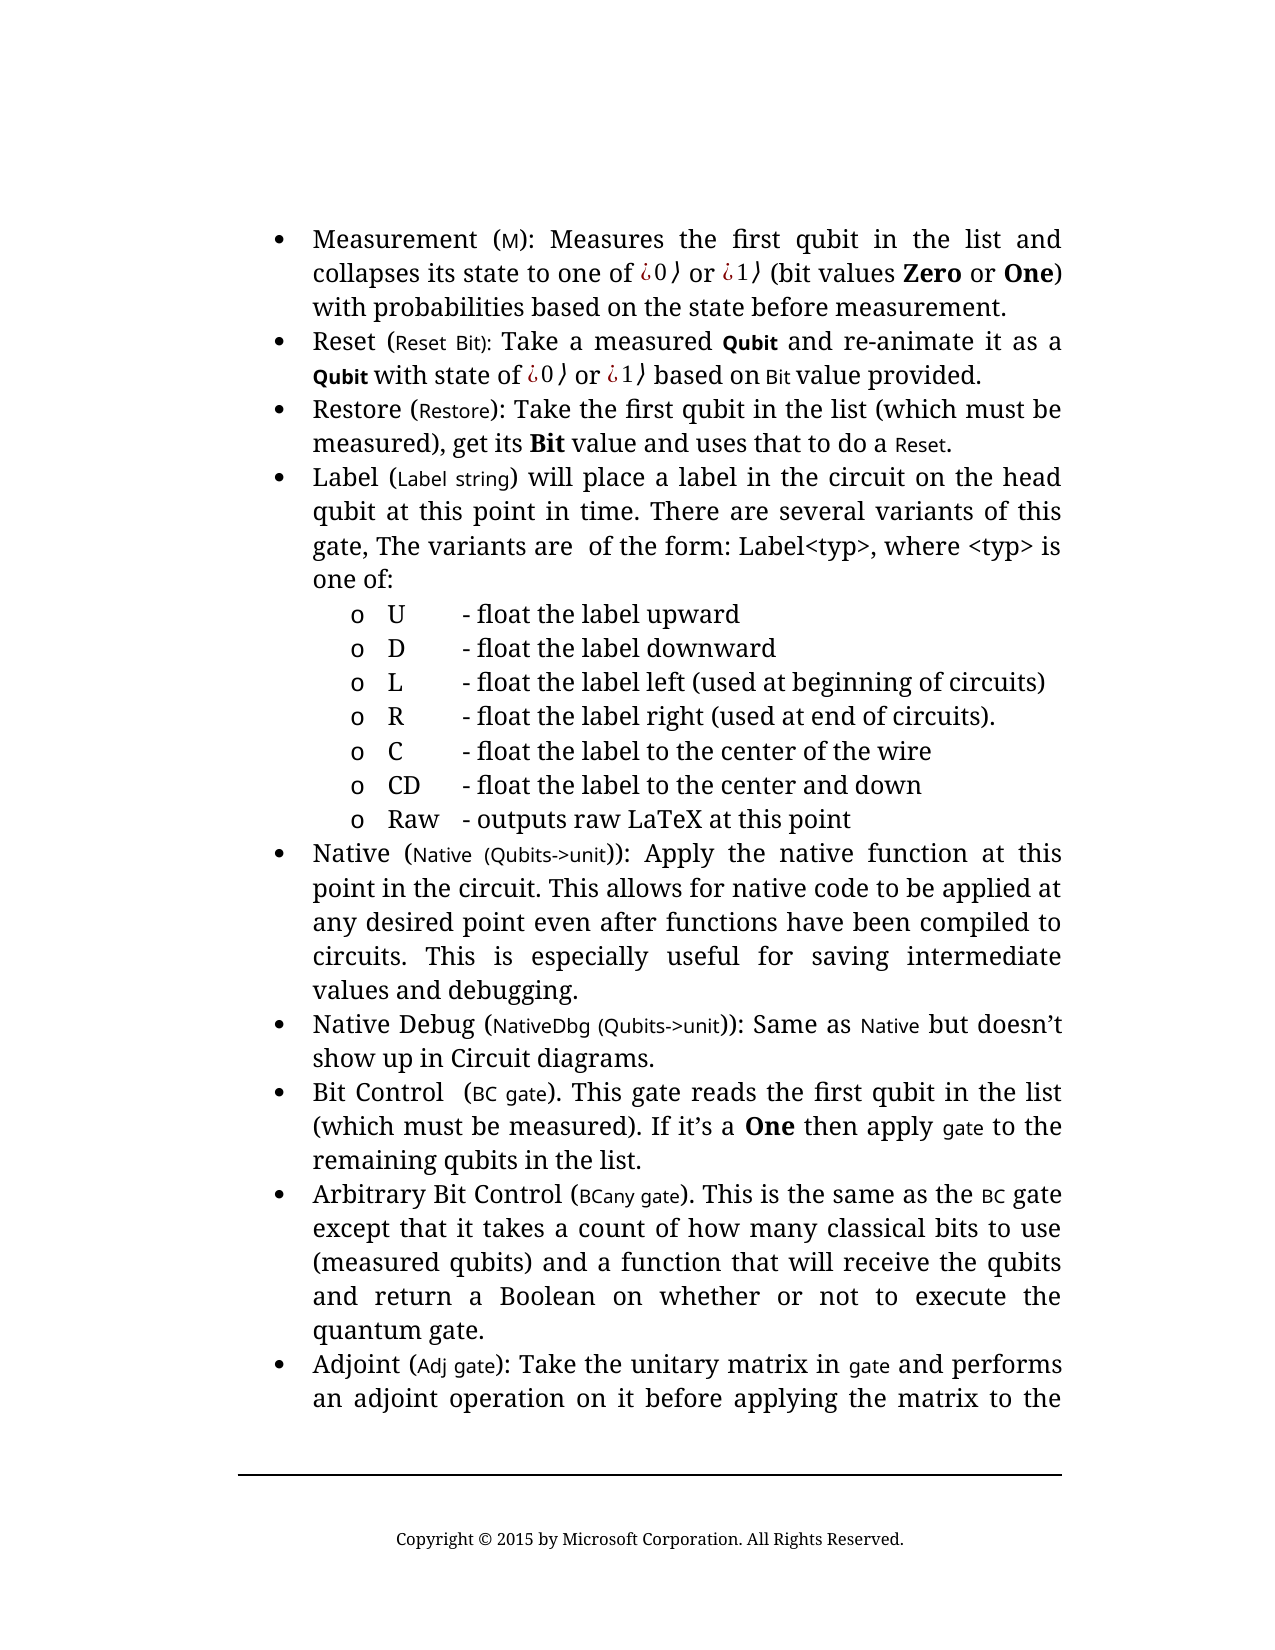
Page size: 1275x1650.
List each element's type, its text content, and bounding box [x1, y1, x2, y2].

list CD - float the label to the center and down [350, 768, 1062, 802]
list L - float the label left (used at beginning of circuits) [350, 665, 1062, 699]
list Label (Label string) will place a label in the circuit on the head qubit at this point in time. There are several variants of this gate, The variants are of the form: Label<typ>, where <typ> is one of: [275, 460, 1062, 596]
list R - float the label right (used at end of circuits). [350, 699, 1062, 733]
list Bit Control (BC gate). This gate reads the first qubit in the list (which must be measured). If it’s a One then apply gate to the remaining qubits in the list. [275, 1074, 1062, 1177]
list U - float the label upward [350, 596, 1062, 631]
list D - float the label downward [350, 631, 1062, 665]
list Reset (Reset Bit): Take a measured Qubit and re-animate it as a Qubit with state of or based on Bit value provided. [275, 324, 1062, 392]
list Native Debug (NativeDbg (Qubits->unit)): Same as Native but doesn’t show up in Circuit diagrams. [275, 1006, 1062, 1074]
list Restore (Restore): Take the first qubit in the list (which must be measured), get its Bit value and uses that to do a Reset. [275, 392, 1062, 460]
list C - float the label to the center of the wire [350, 733, 1062, 768]
list Native (Native (Qubits->unit)): Apply the native function at this point in the circuit. This allows for native code to be applied at any desired point even after functions have been compiled to circuits. This is especially useful for saving intermediate values and debugging. [275, 836, 1062, 1006]
list Raw - outputs raw LaTeX at this point [350, 802, 1062, 836]
list Measurement (M): Measures the first qubit in the list and collapses its state to one of or (bit values Zero or One) with probabilities based on the state before measurement. [275, 222, 1062, 324]
